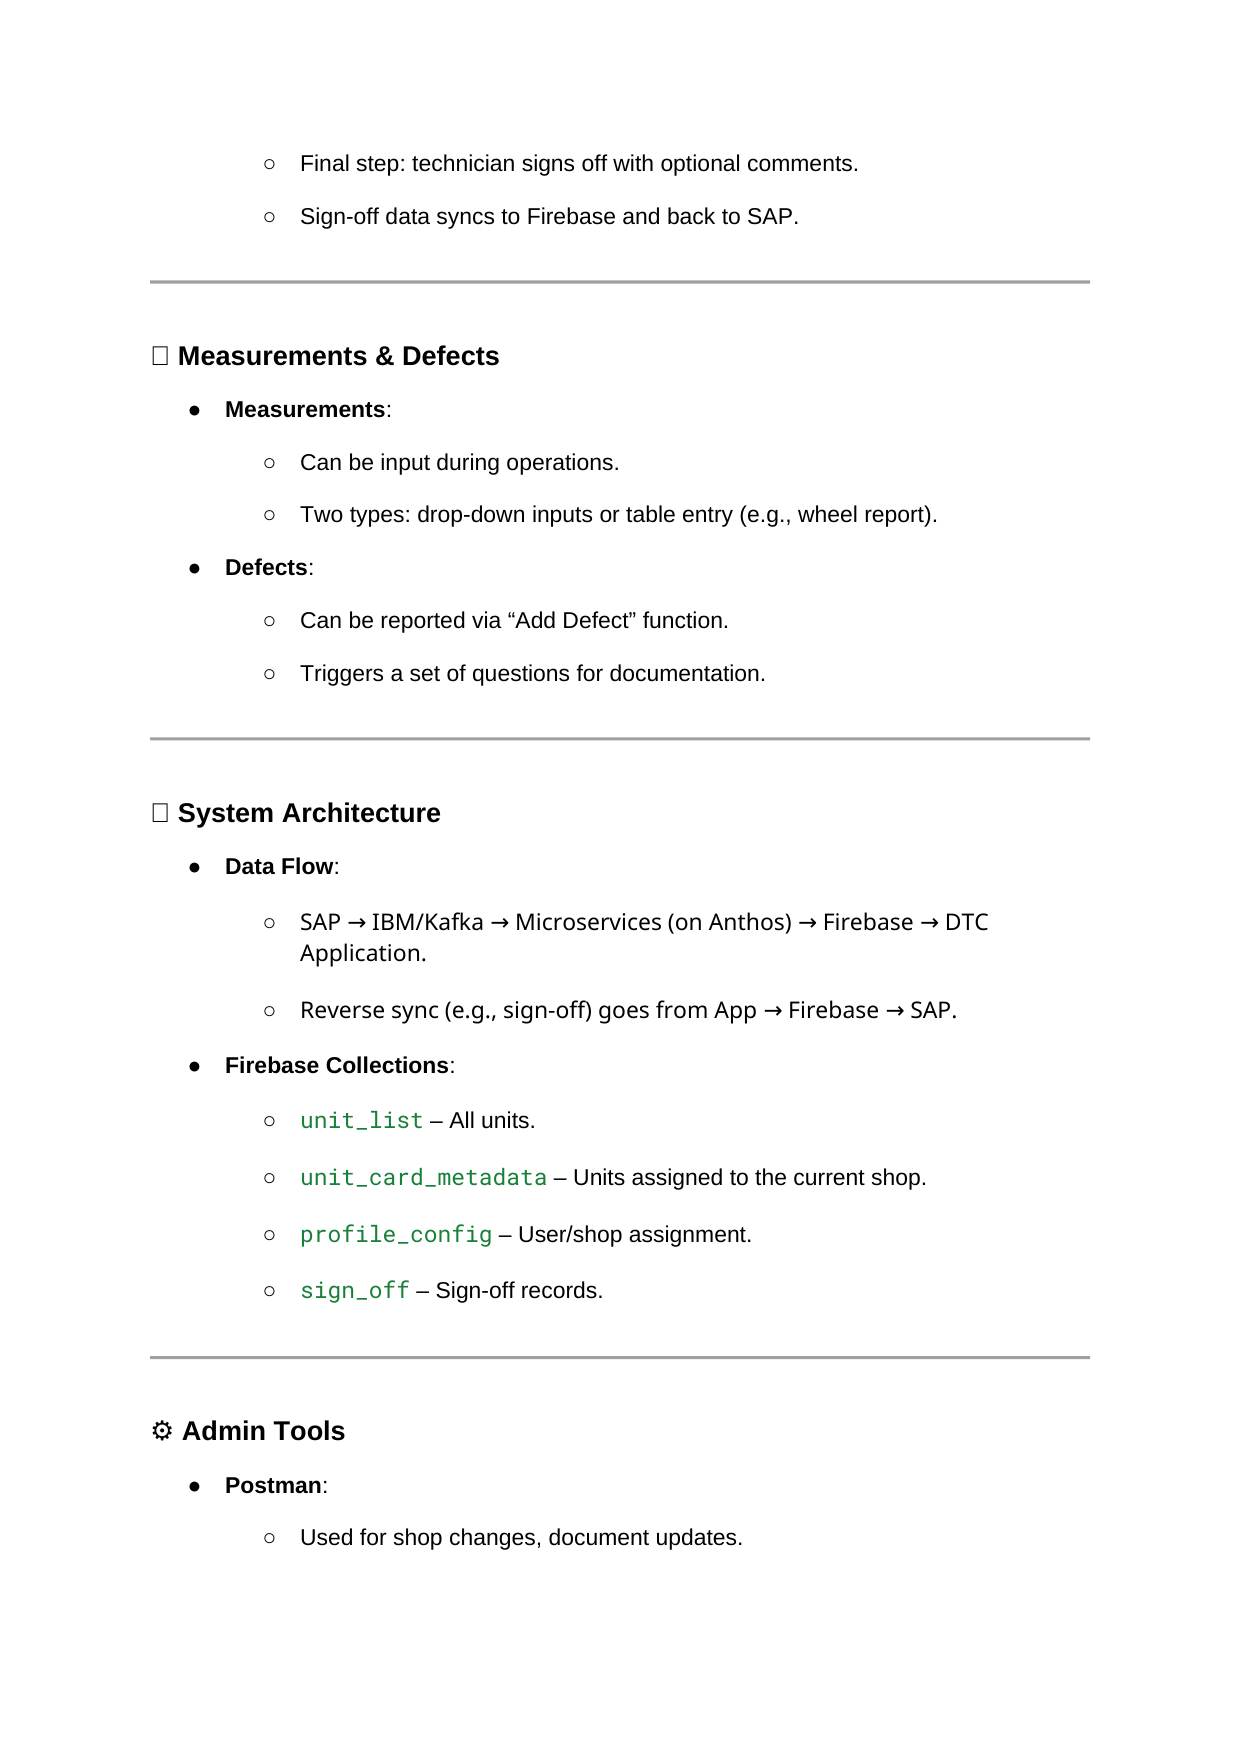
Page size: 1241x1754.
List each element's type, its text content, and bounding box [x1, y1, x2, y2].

subtitle 📏 Measurements & Defects [150, 340, 1090, 371]
list Two types: drop-down inputs or table entry (e.g., wheel report). [262, 501, 1090, 554]
list Can be reported via “Add Defect” function. [262, 607, 1090, 659]
list Firebase Collections: [187, 1052, 1090, 1105]
list Sign-off data syncs to Firebase and back to SAP. [262, 203, 1090, 255]
list Defects: [187, 554, 1090, 607]
list sign_off – Sign-off records. [262, 1274, 1090, 1331]
list Reverse sync (e.g., sign-off) goes from App → Firebase → SAP. [262, 994, 1090, 1052]
list Used for shop changes, document updates. [262, 1524, 1090, 1577]
list Final step: technician signs off with optional comments. [262, 150, 1090, 203]
subtitle 🔄 System Architecture [150, 797, 1090, 828]
list profile_config – User/shop assignment. [262, 1218, 1090, 1274]
list unit_list – All units. [262, 1105, 1090, 1161]
list Measurements: [187, 396, 1090, 449]
list Triggers a set of questions for documentation. [262, 659, 1090, 712]
list Can be input during operations. [262, 449, 1090, 501]
list SAP → IBM/Kafka → Microservices (on Anthos) → Firebase → DTC Application. [262, 906, 1090, 994]
list Postman: [187, 1472, 1090, 1524]
subtitle ⚙️ Admin Tools [150, 1415, 1090, 1447]
list unit_card_metadata – Units assigned to the current shop. [262, 1161, 1090, 1218]
list Data Flow: [187, 853, 1090, 906]
